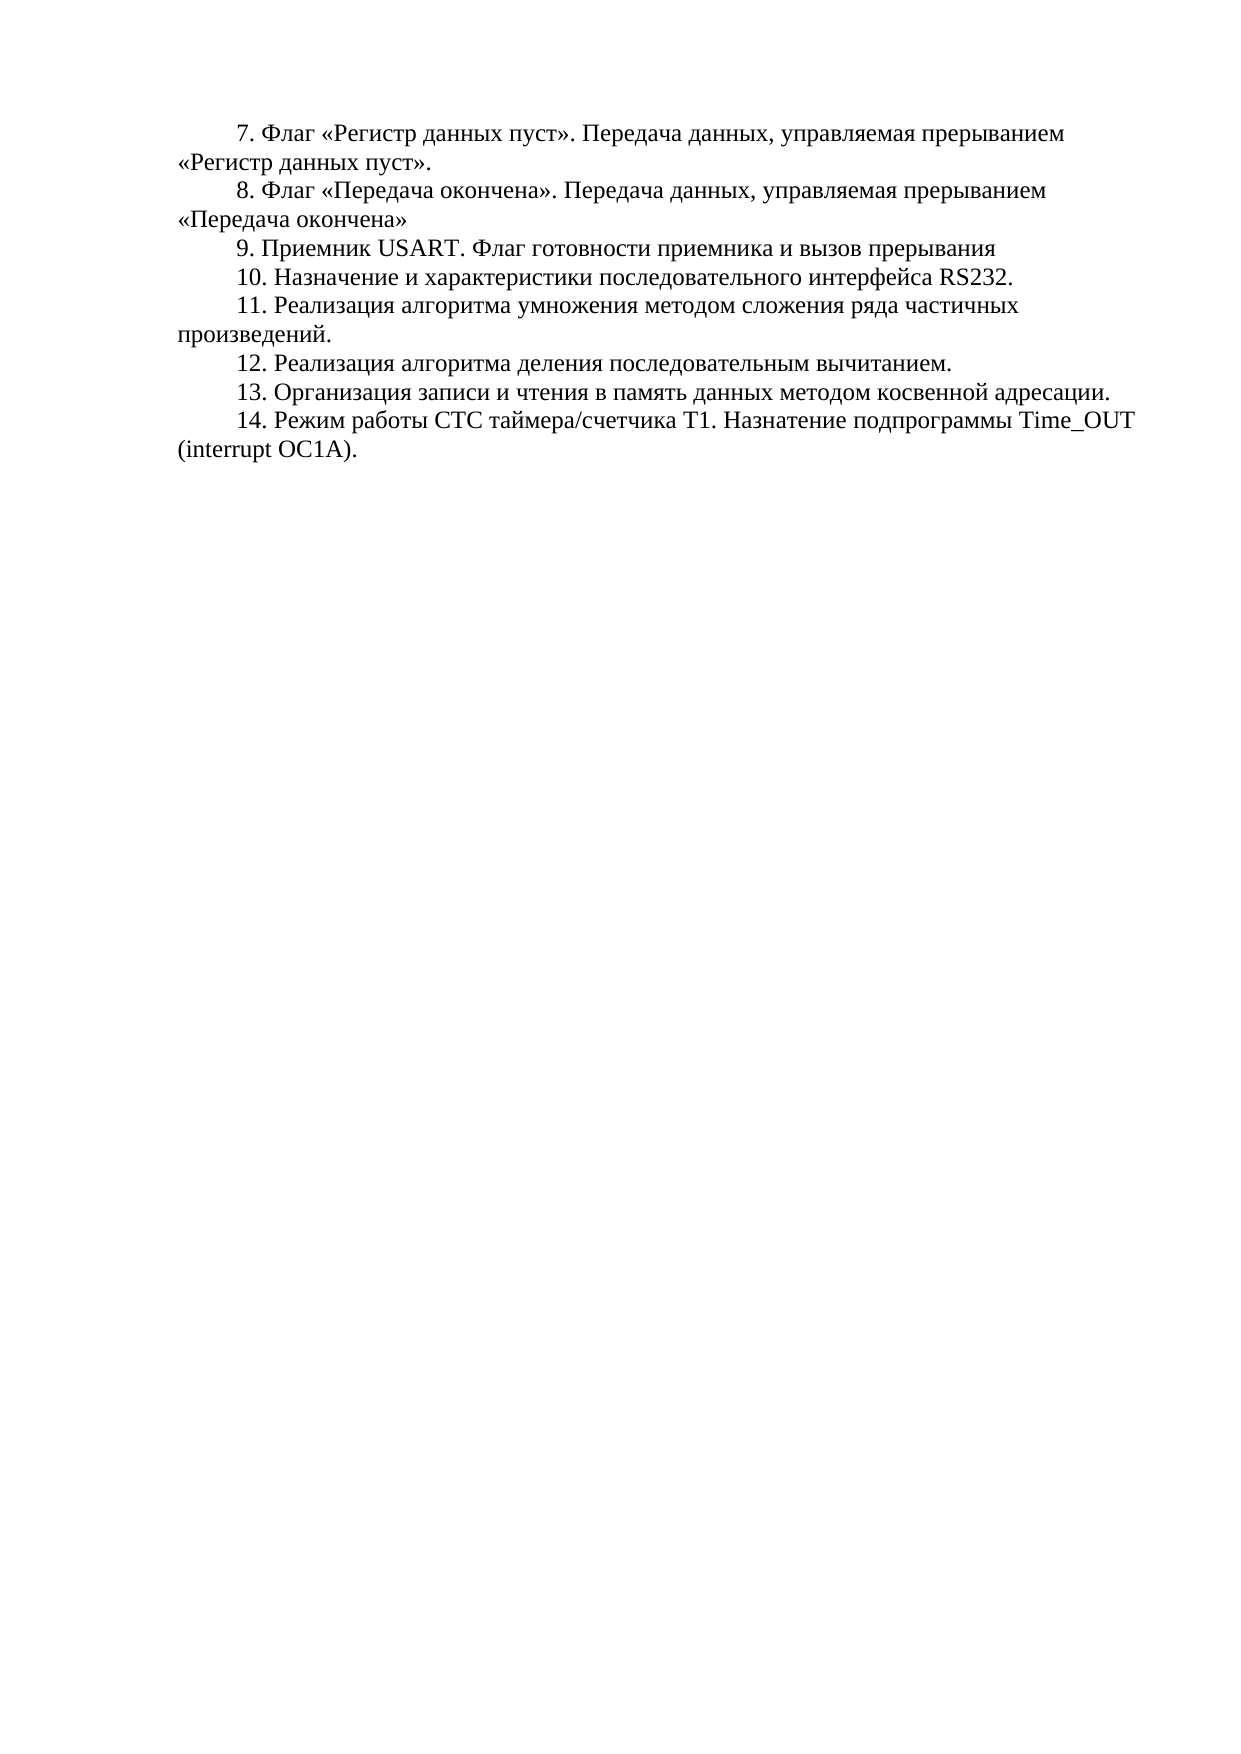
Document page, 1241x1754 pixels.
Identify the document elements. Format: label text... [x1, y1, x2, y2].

text 11. Реализация алгоритма умножения методом сложения ряда частичных произведений. [177, 291, 1152, 348]
text 7. Флаг «Регистр данных пуст». Передача данных, управляемая прерыванием «Регистр данных пуст». [177, 118, 1152, 176]
text 14. Режим работы СТС таймера/счетчика Т1. Назнатение подпрограммы Time_OUT (interrupt OC1A). [177, 406, 1152, 463]
text 8. Флаг «Передача окончена». Передача данных, управляемая прерыванием «Передача окончена» [177, 176, 1152, 233]
text 13. Организация записи и чтения в память данных методом косвенной адресации. [177, 377, 1152, 406]
text 9. Приемник USART. Флаг готовности приемника и вызов прерывания [177, 233, 1152, 262]
text 10. Назначение и характеристики последовательного интерфейса RS232. [177, 262, 1152, 291]
text 12. Реализация алгоритма деления последовательным вычитанием. [177, 348, 1152, 377]
